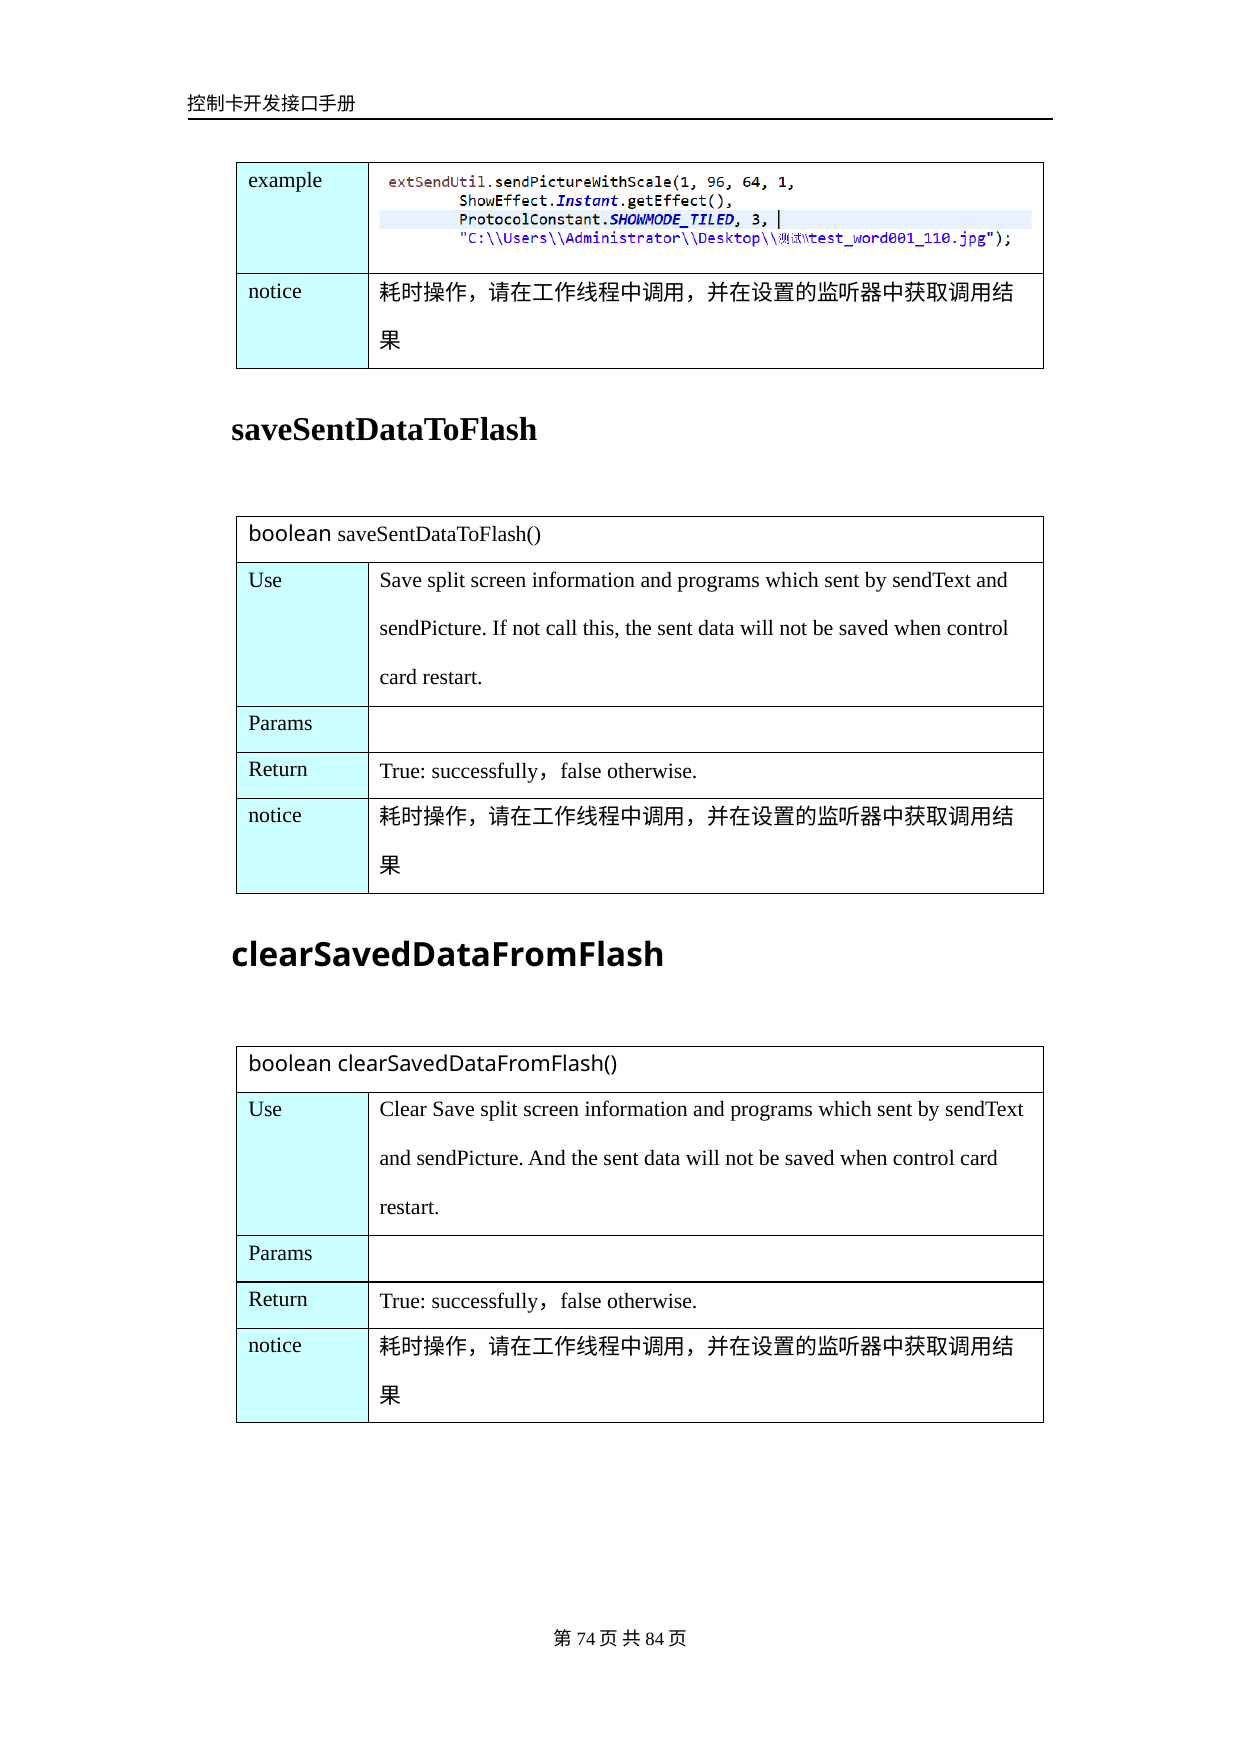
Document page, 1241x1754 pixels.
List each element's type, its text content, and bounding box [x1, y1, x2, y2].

table_cell [369, 707, 1043, 752]
table_cell Clear Save split screen information and programs which sent by sendText and sendPicture. And the sent data will not be saved when control card restart. [369, 1093, 1043, 1235]
table_cell example [237, 163, 368, 273]
table_cell 耗时操作，请在工作线程中调用，并在设置的监听器中获取调用结果 [369, 274, 1043, 368]
table_cell Params [237, 707, 368, 752]
table_cell Params [237, 1236, 368, 1281]
table_cell notice [237, 799, 368, 892]
table_cell notice [237, 274, 368, 368]
subtitle saveSentDataToFlash [187, 396, 1053, 461]
table_cell Return [237, 753, 368, 798]
table_header boolean clearSavedDataFromFlash() [237, 1047, 1043, 1092]
subtitle clearSavedDataFromFlash [187, 921, 1053, 986]
table_cell Use [237, 1093, 368, 1235]
table_cell True: successfully，false otherwise. [369, 1283, 1043, 1327]
table_header boolean saveSentDataToFlash() [237, 517, 1043, 562]
picture [379, 173, 1032, 251]
table_cell [369, 163, 1043, 273]
table_cell notice [237, 1329, 368, 1422]
table_cell Return [237, 1283, 368, 1327]
table_cell True: successfully，false otherwise. [369, 753, 1043, 798]
table_cell [369, 1236, 1043, 1281]
table_cell Use [237, 563, 368, 706]
table_cell 耗时操作，请在工作线程中调用，并在设置的监听器中获取调用结果 [369, 1329, 1043, 1422]
table_cell 耗时操作，请在工作线程中调用，并在设置的监听器中获取调用结果 [369, 799, 1043, 892]
table_cell Save split screen information and programs which sent by sendText and sendPicture. If not call this, the sent data will not be saved when control card restart. [369, 563, 1043, 706]
